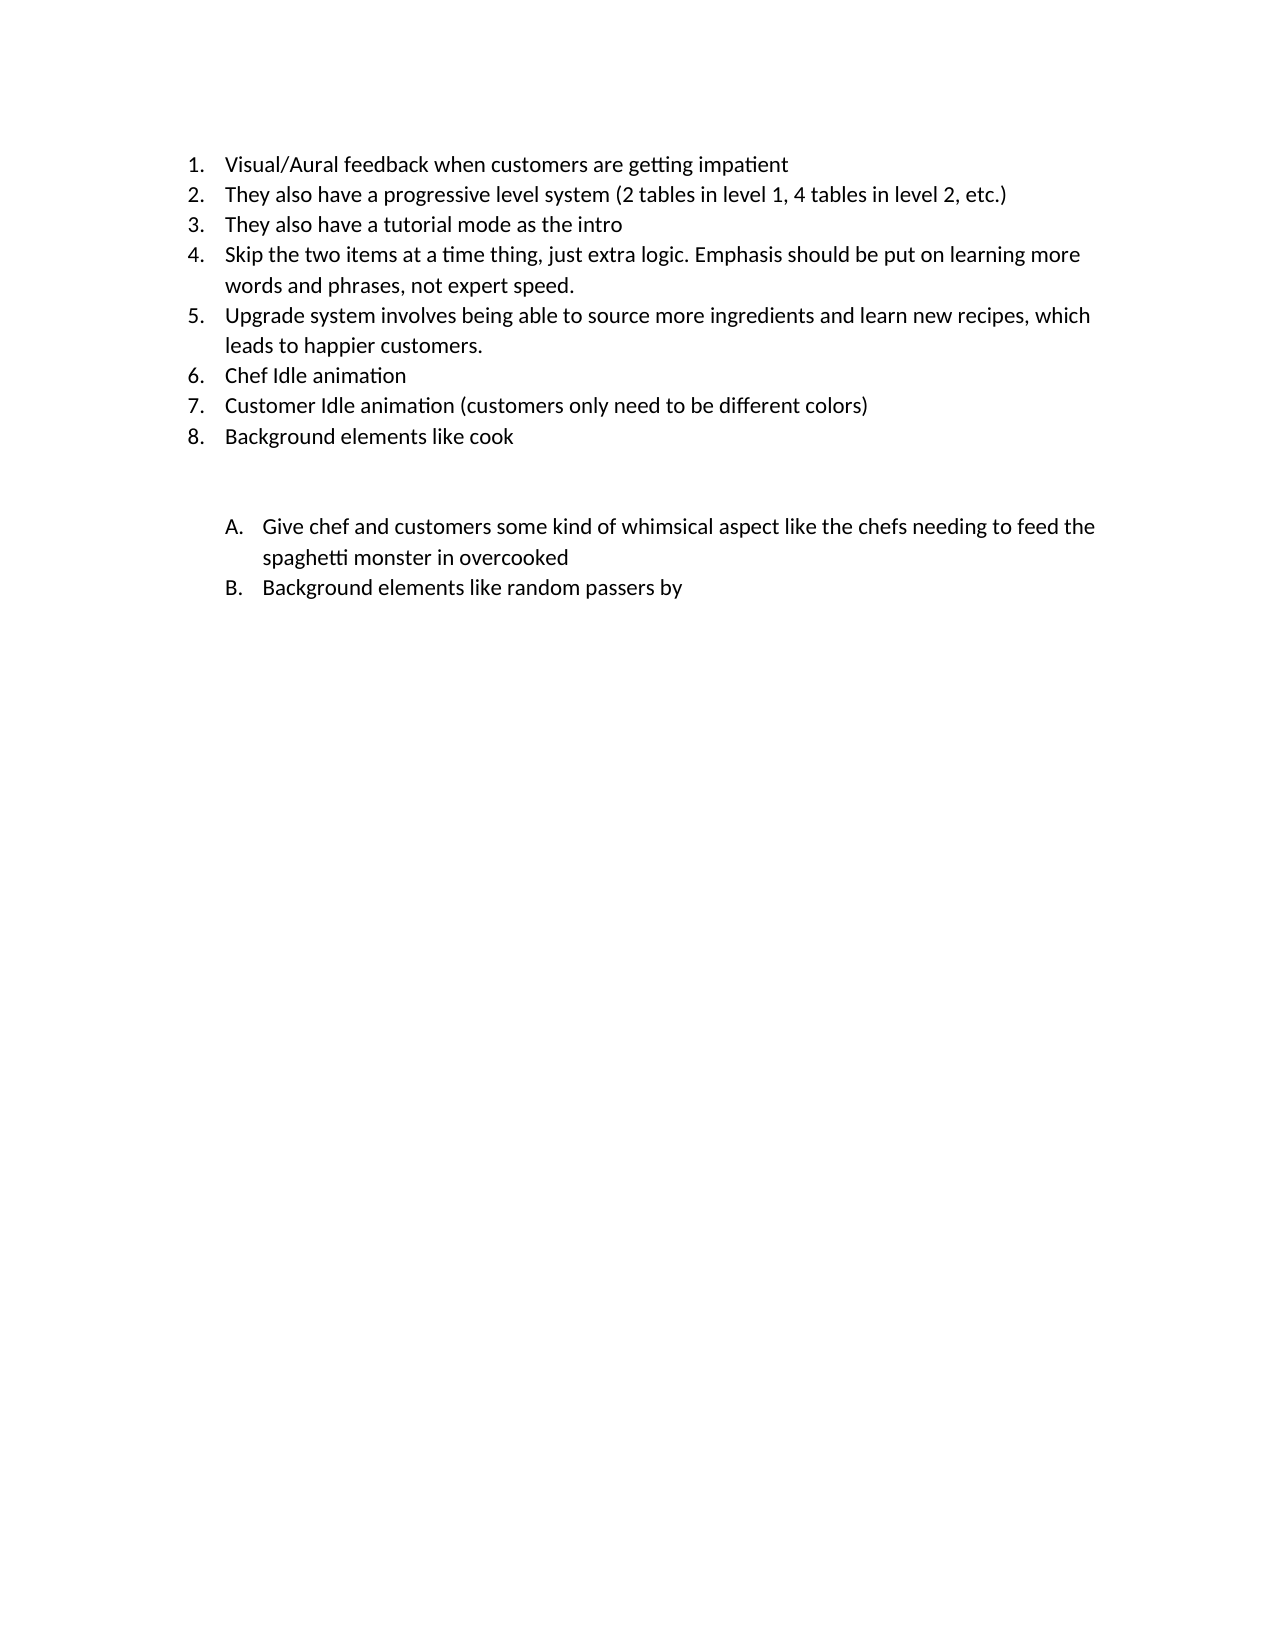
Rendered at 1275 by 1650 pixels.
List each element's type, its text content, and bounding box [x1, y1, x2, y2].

list Skip the two items at a time thing, just extra logic. Emphasis should be put on learning more words and phrases, not expert speed. [187, 241, 1125, 299]
list Chef Idle animation [187, 361, 1125, 389]
list Visual/Aural feedback when customers are getting impatient [187, 150, 1125, 178]
list They also have a tutorial mode as the intro [187, 210, 1125, 238]
list Upgrade system involves being able to source more ingredients and learn new recipes, which leads to happier customers. [187, 301, 1125, 359]
list Background elements like random passers by [225, 573, 1125, 601]
list They also have a progressive level system (2 tables in level 1, 4 tables in level 2, etc.) [187, 180, 1125, 208]
list Background elements like cook [187, 422, 1125, 450]
list Customer Idle animation (customers only need to be different colors) [187, 392, 1125, 420]
list Give chef and customers some kind of whimsical aspect like the chefs needing to feed the spaghetti monster in overcooked [225, 512, 1125, 571]
